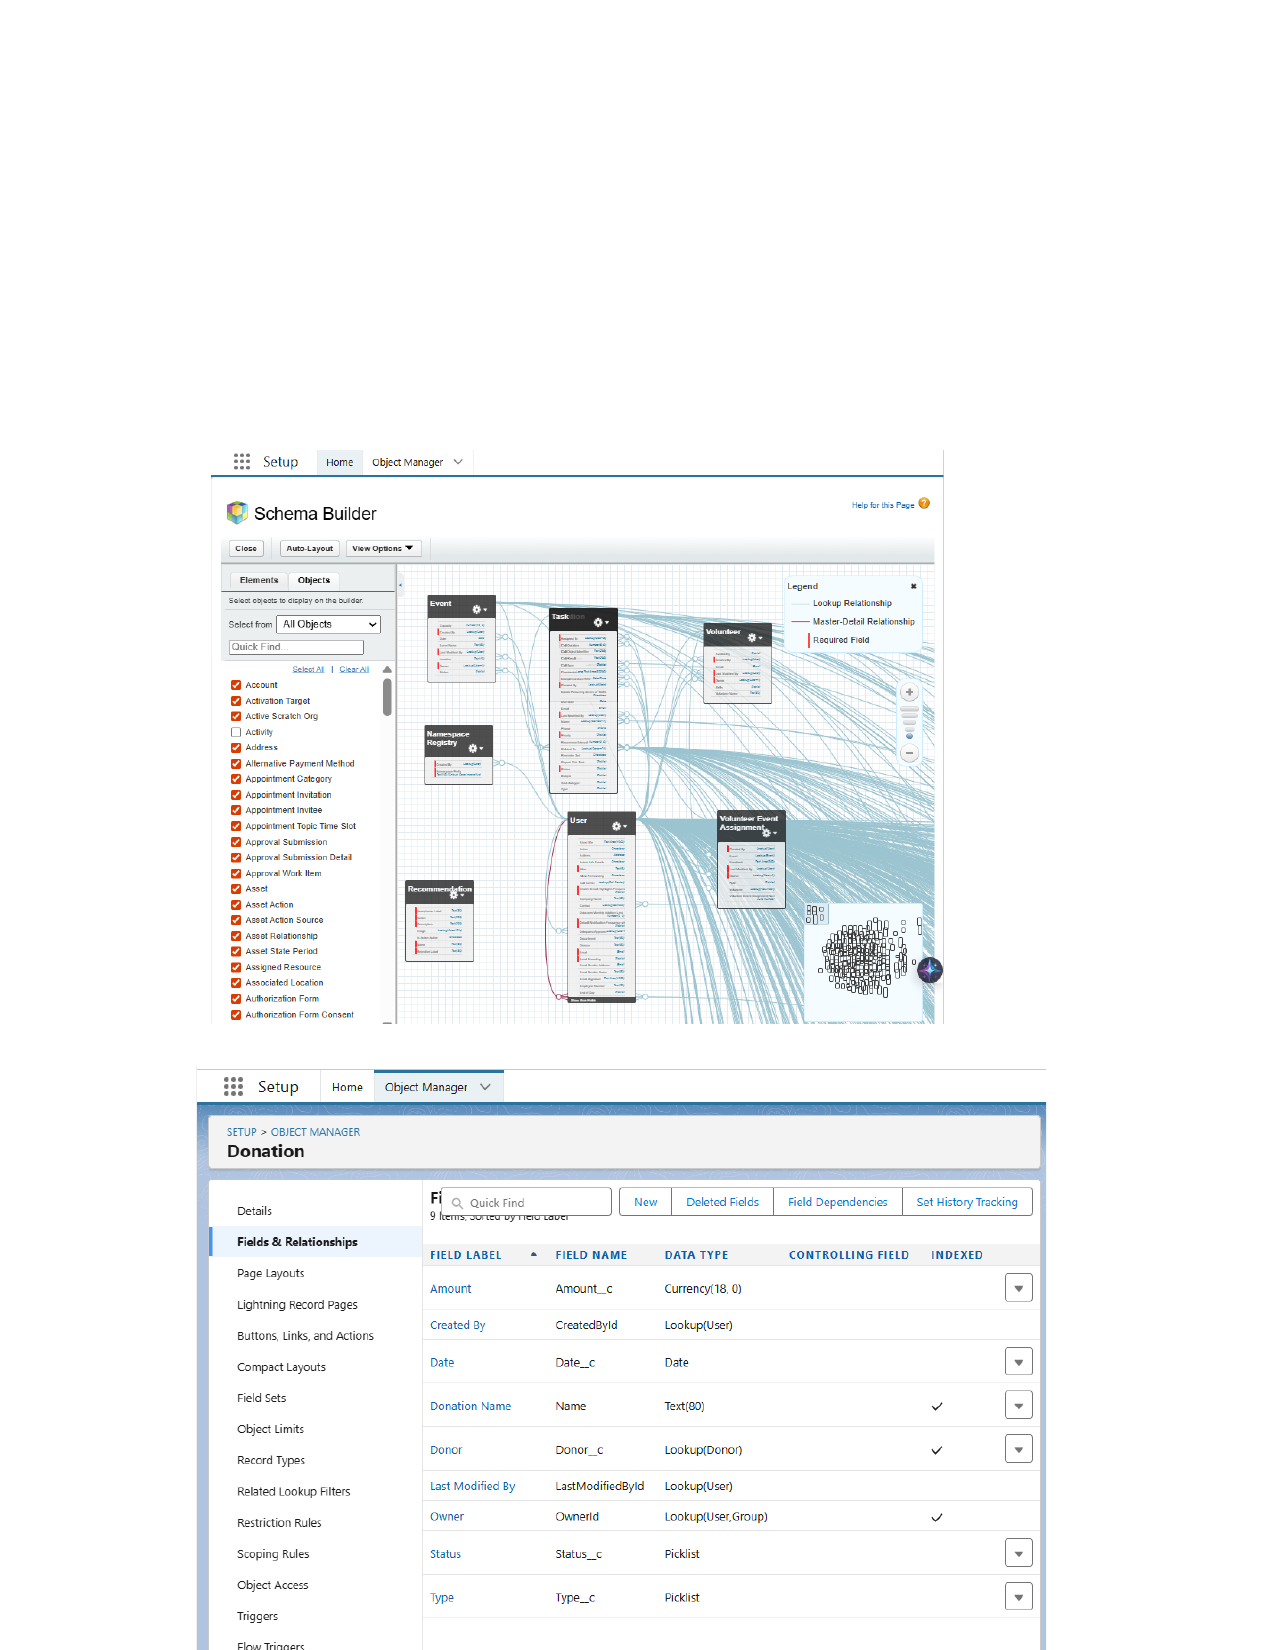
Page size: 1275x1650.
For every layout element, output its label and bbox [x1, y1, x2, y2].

picture [196, 1066, 1047, 1650]
picture [211, 450, 944, 1024]
